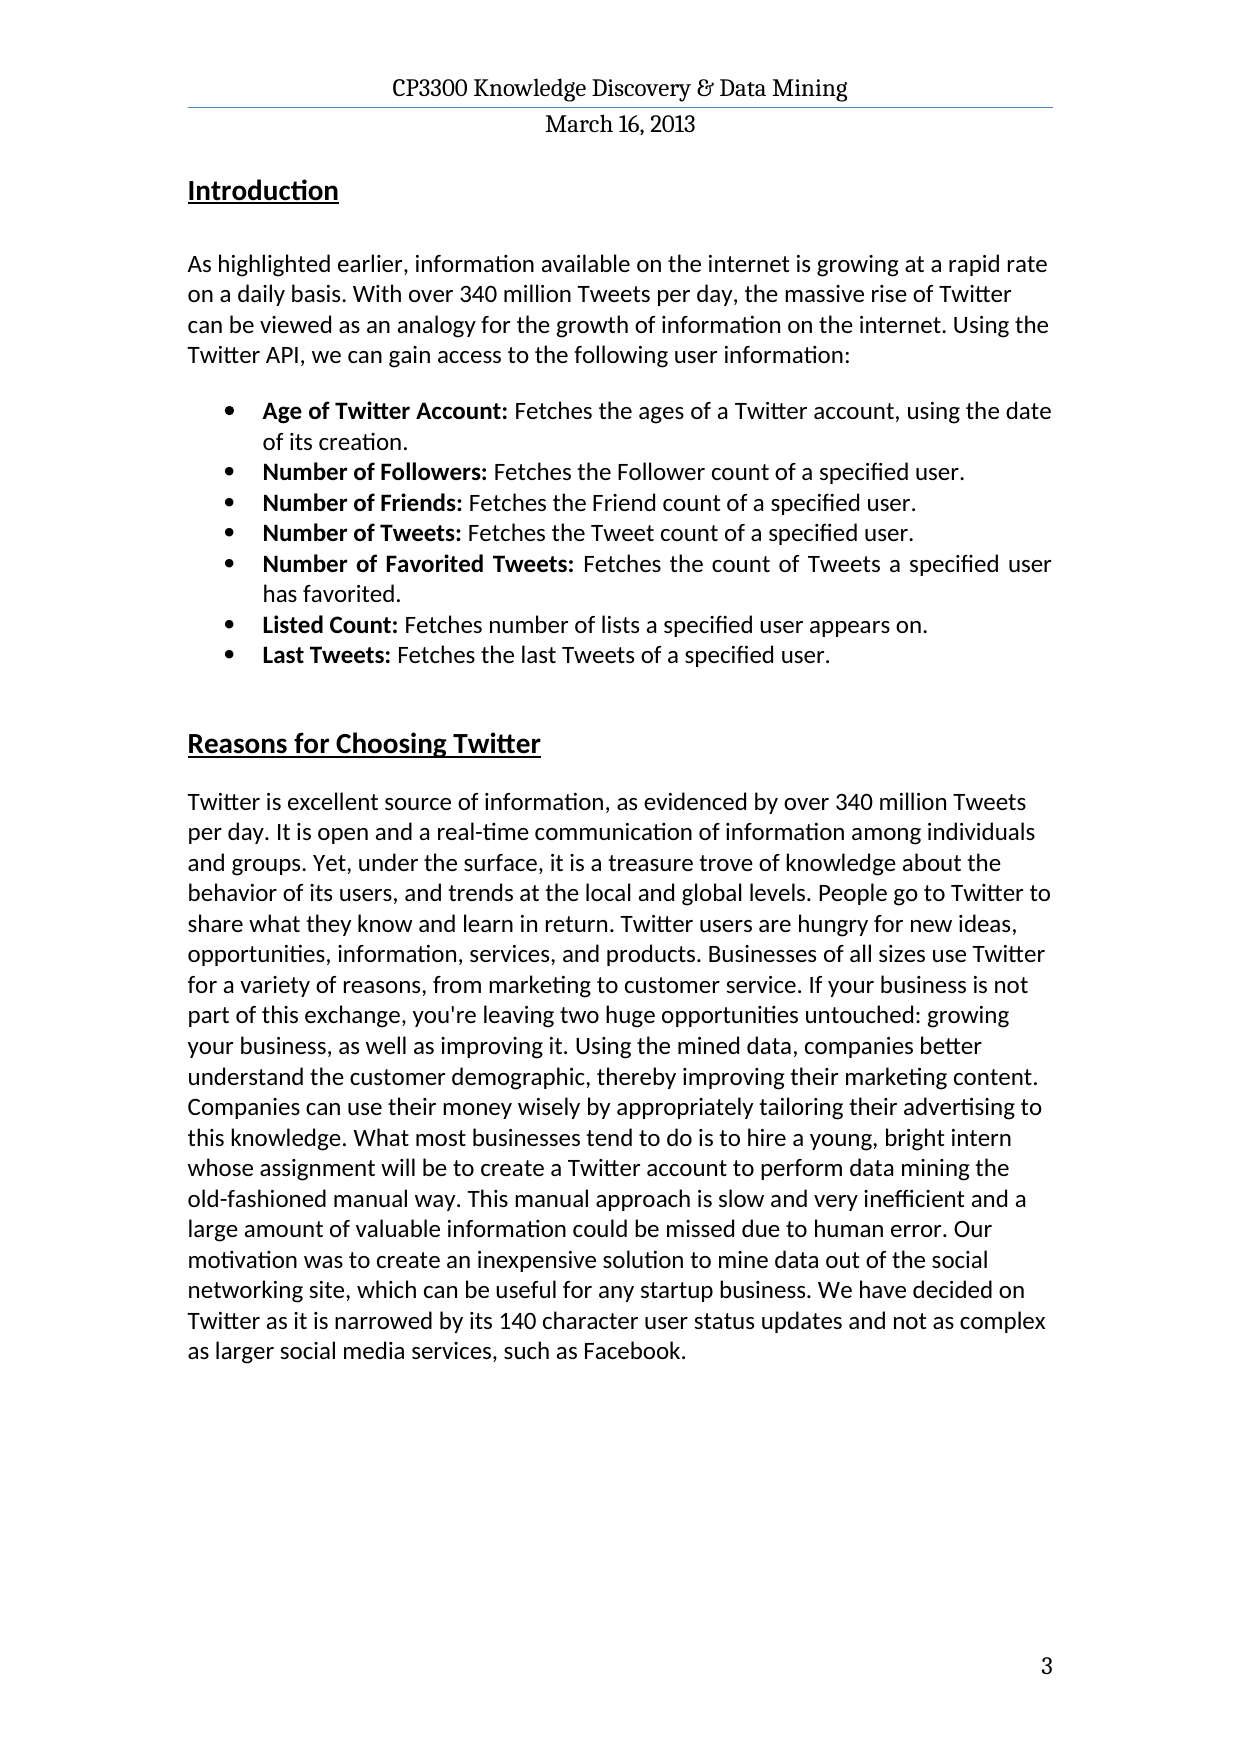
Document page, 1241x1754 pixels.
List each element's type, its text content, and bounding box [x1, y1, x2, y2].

list Last Tweets: Fetches the last Tweets of a specified user. [225, 639, 1053, 670]
list Number of Tweets: Fetches the Tweet count of a specified user. [225, 517, 1053, 548]
text Twitter is excellent source of information, as evidenced by over 340 million Tweets per day. It is open and a real-time communication of information among individuals and groups. Yet, under the surface, it is a treasure trove of knowledge about the behavior of its users, and trends at the local and global levels. People go to Twitter to share what they know and learn in return. Twitter users are hungry for new ideas, opportunities, information, services, and products. Businesses of all sizes use Twitter for a variety of reasons, from marketing to customer service. If your business is not part of this exchange, you're leaving two huge opportunities untouched: growing your business, as well as improving it. Using the mined data, companies better understand the customer demographic, thereby improving their marketing content. Companies can use their money wisely by appropriately tailoring their advertising to this knowledge. What most businesses tend to do is to hire a young, bright intern whose assignment will be to create a Twitter account to perform data mining the old-fashioned manual way. This manual approach is slow and very inefficient and a large amount of valuable information could be missed due to human error. Our motivation was to create an inexpensive solution to mine data out of the social networking site, which can be useful for any startup business. We have decided on Twitter as it is narrowed by its 140 character user status updates and not as complex as larger social media services, such as Facebook. [187, 786, 1053, 1366]
text Reasons for Choosing Twitter [187, 725, 1053, 761]
list Number of Followers: Fetches the Follower count of a specified user. [225, 456, 1053, 487]
text As highlighted earlier, information available on the internet is growing at a rapid rate on a daily basis. With over 340 million Tweets per day, the massive rise of Twitter can be viewed as an analogy for the growth of information on the internet. Using the Twitter API, we can gain access to the following user information: [187, 248, 1053, 370]
list Age of Twitter Account: Fetches the ages of a Twitter account, using the date of its creation. [225, 395, 1053, 456]
list Listed Count: Fetches number of lists a specified user appears on. [225, 609, 1053, 639]
list Number of Favorited Tweets: Fetches the count of Tweets a specified user has favorited. [225, 548, 1053, 609]
text Introduction [187, 172, 1053, 207]
list Number of Friends: Fetches the Friend count of a specified user. [225, 487, 1053, 517]
